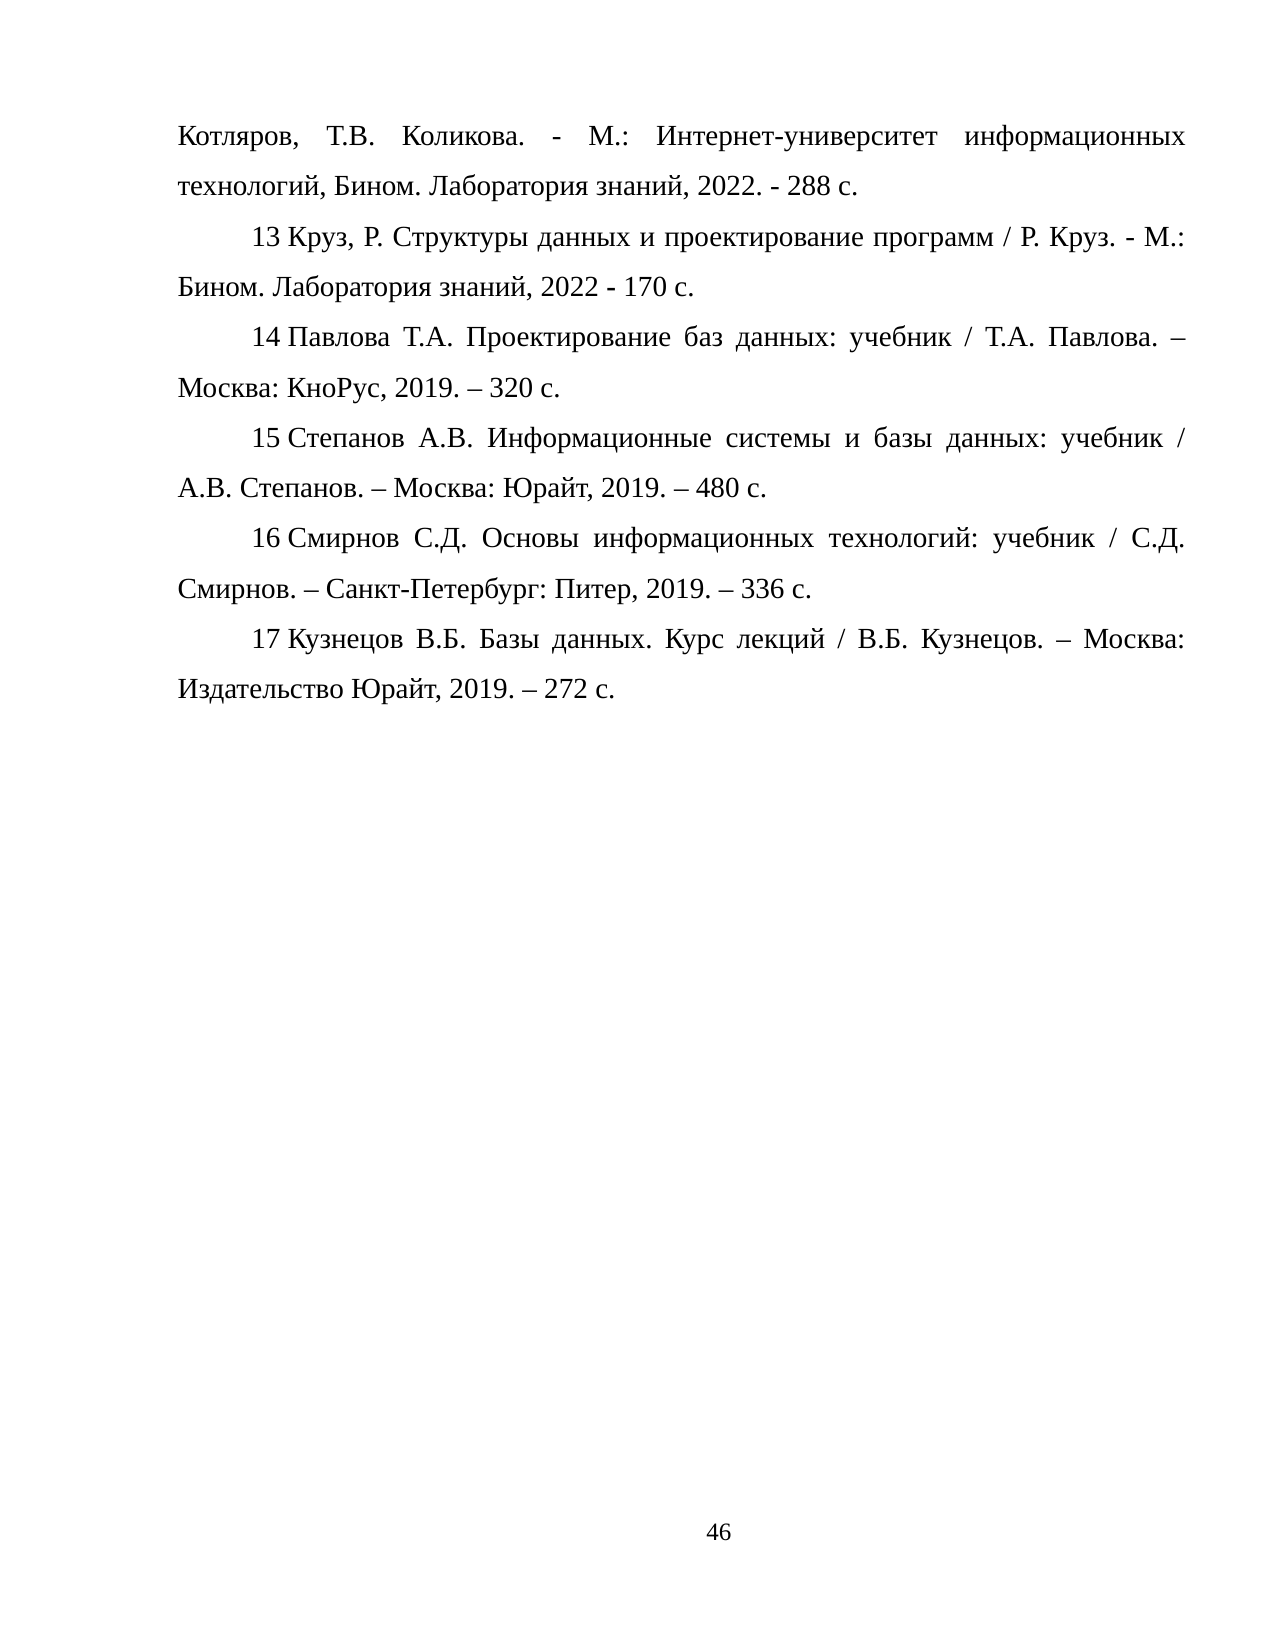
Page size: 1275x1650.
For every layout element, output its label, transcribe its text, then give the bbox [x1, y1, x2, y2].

list Кузнецов В.Б. Базы данных. Курс лекций / В.Б. Кузнецов. – Москва: Издательство Юрайт, 2019. – 272 с. [177, 621, 1186, 705]
list Круз, Р. Структуры данных и проектирование программ / Р. Круз. - М.: Бином. Лаборатория знаний, 2022 - 170 c. [177, 219, 1186, 303]
list Смирнов С.Д. Основы информационных технологий: учебник / С.Д. Смирнов. – Санкт-Петербург: Питер, 2019. – 336 с. [177, 521, 1186, 604]
list Павлова Т.А. Проектирование баз данных: учебник / Т.А. Павлова. – Москва: КноРус, 2019. – 320 с. [177, 319, 1186, 403]
list Степанов А.В. Информационные системы и базы данных: учебник / А.В. Степанов. – Москва: Юрайт, 2019. – 480 с. [177, 420, 1186, 504]
